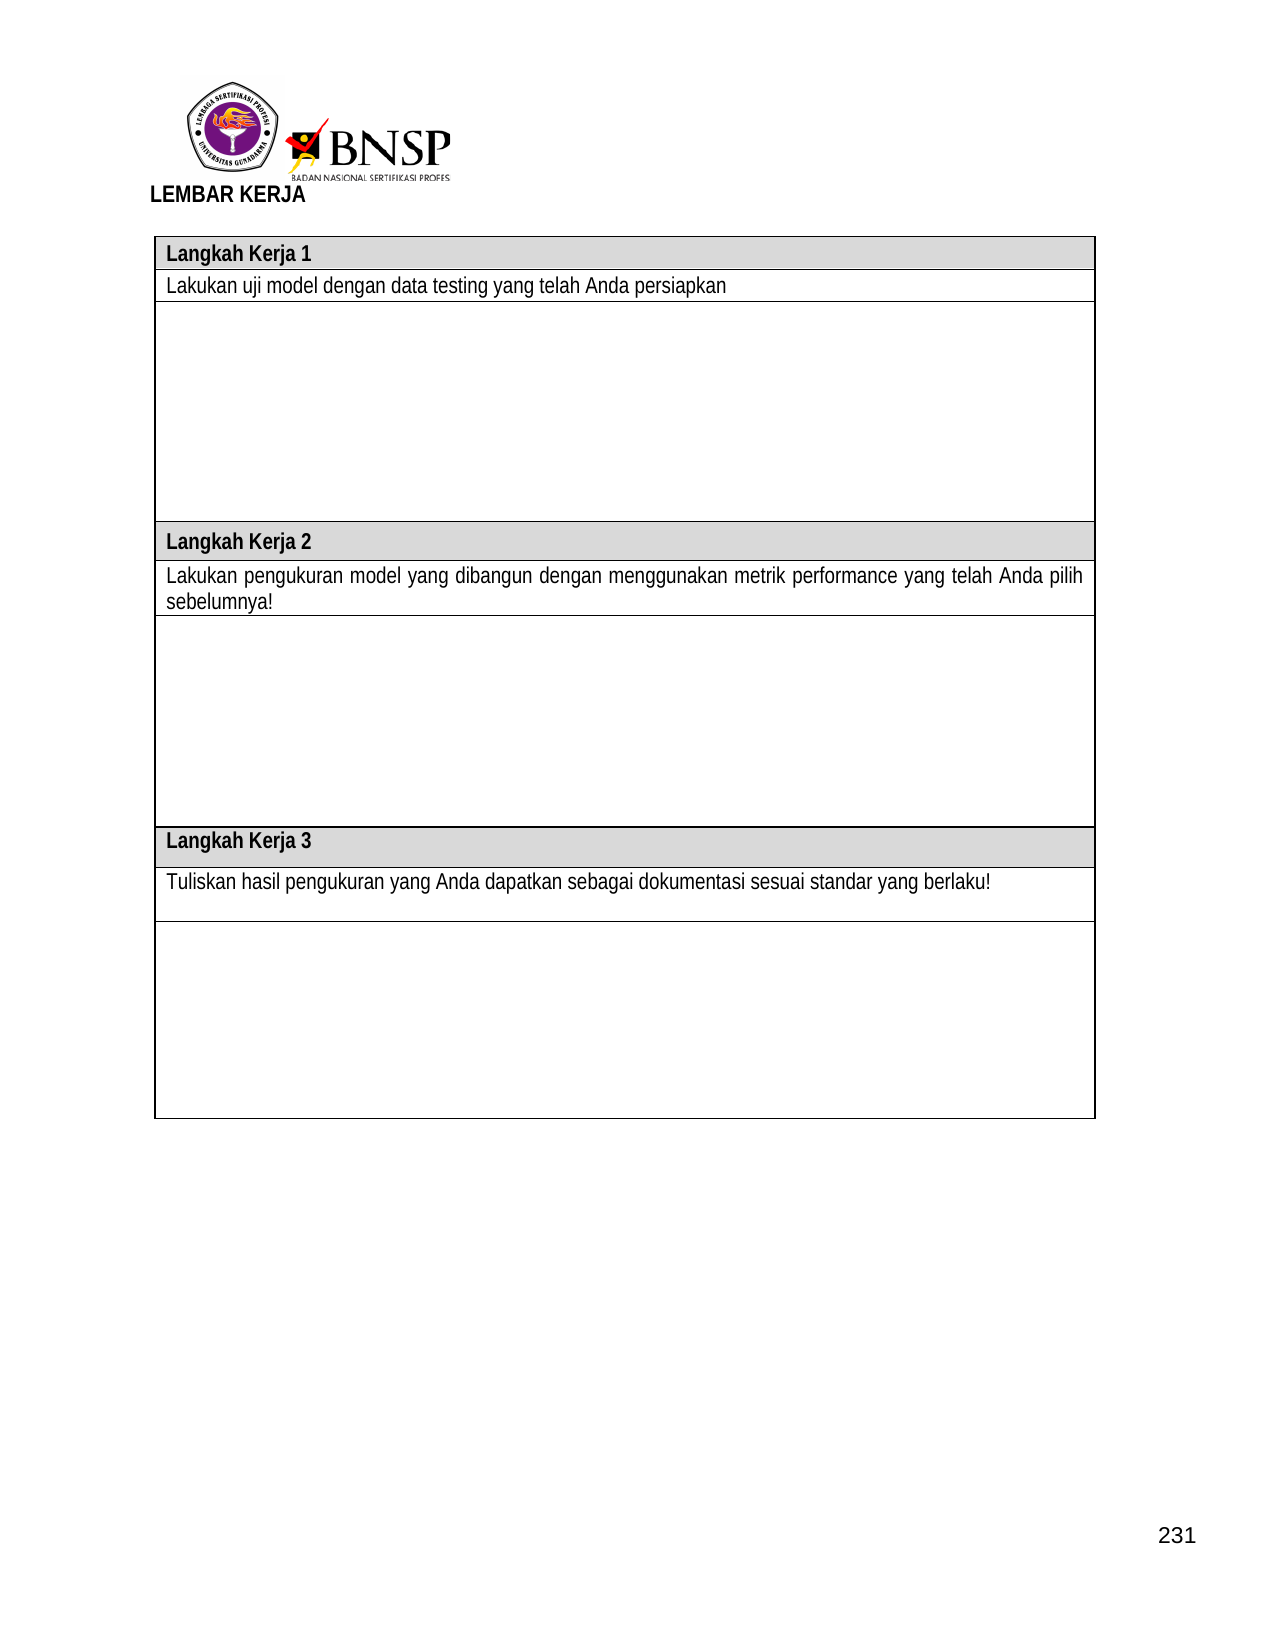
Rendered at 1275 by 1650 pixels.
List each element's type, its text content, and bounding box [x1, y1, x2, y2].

table_cell Lakukan pengukuran model yang dibangun dengan menggunakan metrik performance yang telah Anda pilih sebelumnya! [156, 561, 1094, 614]
table_cell [156, 616, 1094, 826]
picture [179, 75, 451, 181]
table_cell [156, 302, 1094, 521]
table_cell Langkah Kerja 2 [156, 522, 1094, 560]
text LEMBAR KERJA [150, 181, 1196, 208]
table_cell Lakukan uji model dengan data testing yang telah Anda persiapkan [156, 270, 1094, 301]
table_cell Langkah Kerja 3 [156, 828, 1094, 867]
table_cell Tuliskan hasil pengukuran yang Anda dapatkan sebagai dokumentasi sesuai standar yang berlaku! [156, 868, 1094, 921]
table_cell [156, 922, 1094, 1118]
table_header Langkah Kerja 1 [156, 237, 1094, 268]
